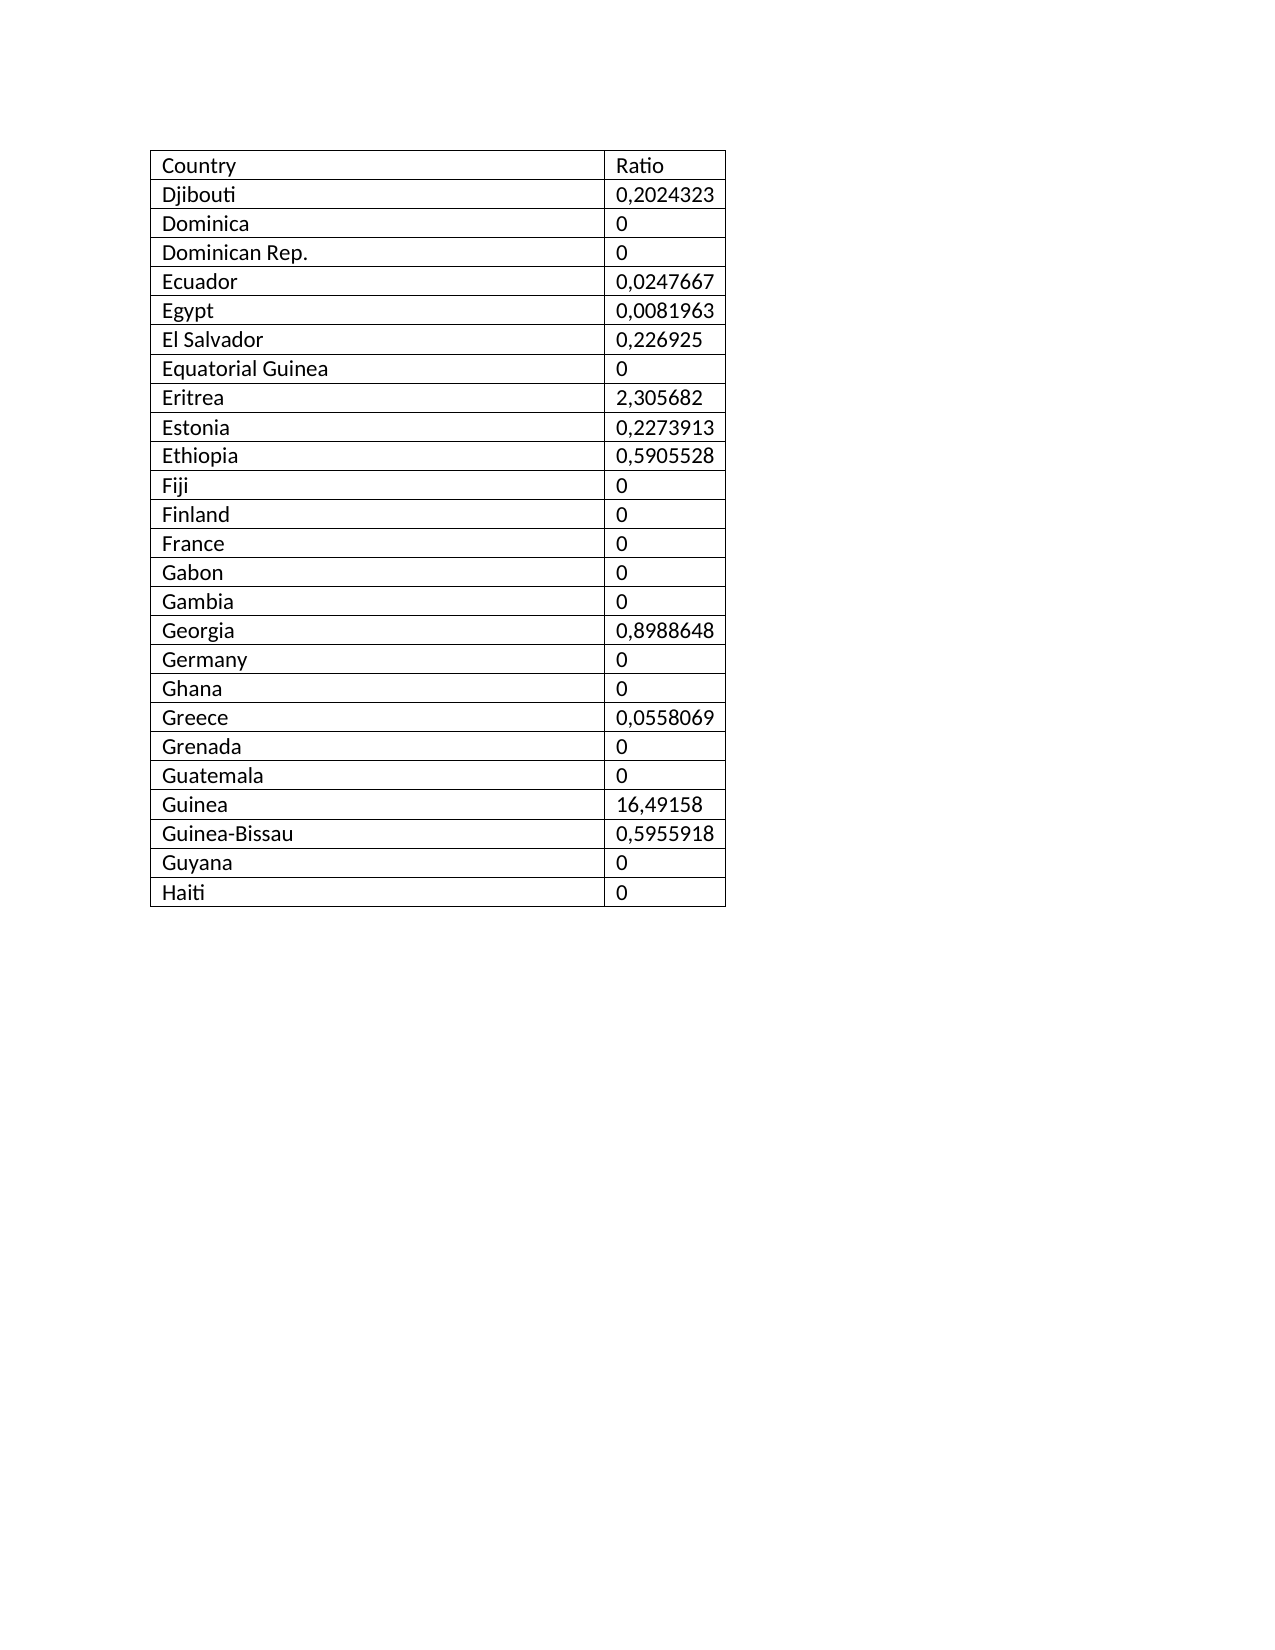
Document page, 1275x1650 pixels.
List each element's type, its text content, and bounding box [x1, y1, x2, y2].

table_cell Dominica [151, 209, 604, 237]
table_cell 0 [605, 355, 725, 382]
table_cell 0,0081963 [605, 296, 725, 324]
table_cell 0,8988648 [605, 616, 725, 644]
table_cell 0,2273913 [605, 413, 725, 441]
table_cell Haiti [151, 878, 604, 906]
table_cell Grenada [151, 732, 604, 760]
table_cell 0 [605, 529, 725, 557]
table_cell 0,5955918 [605, 820, 725, 847]
table_cell 0,226925 [605, 325, 725, 353]
table_cell France [151, 529, 604, 557]
table_cell 0 [605, 674, 725, 702]
table_cell 0,0558069 [605, 703, 725, 731]
table_cell Equatorial Guinea [151, 355, 604, 382]
table_cell Guinea-Bissau [151, 820, 604, 847]
table_cell 0,5905528 [605, 442, 725, 470]
table_cell 16,49158 [605, 790, 725, 818]
table_cell 0 [605, 878, 725, 906]
table_cell 0 [605, 500, 725, 528]
table_cell 0,0247667 [605, 267, 725, 295]
table_header Ratio [605, 151, 725, 179]
table_cell 0,2024323 [605, 180, 725, 208]
table_cell 0 [605, 209, 725, 237]
table_cell Germany [151, 645, 604, 673]
table_cell Guinea [151, 790, 604, 818]
table_cell Ecuador [151, 267, 604, 295]
table_cell Finland [151, 500, 604, 528]
table_cell 0 [605, 761, 725, 789]
table_cell Djibouti [151, 180, 604, 208]
table_cell Fiji [151, 471, 604, 499]
table_cell 0 [605, 587, 725, 615]
table_cell Eritrea [151, 384, 604, 412]
table_cell 0 [605, 238, 725, 266]
table_cell 2,305682 [605, 384, 725, 412]
table_cell Guatemala [151, 761, 604, 789]
table_cell Ethiopia [151, 442, 604, 470]
table_cell Guyana [151, 849, 604, 877]
table_cell Greece [151, 703, 604, 731]
table_cell Gabon [151, 558, 604, 586]
table_cell Egypt [151, 296, 604, 324]
table_header Country [151, 151, 604, 179]
table_cell Dominican Rep. [151, 238, 604, 266]
table_cell Georgia [151, 616, 604, 644]
table_cell 0 [605, 558, 725, 586]
table_cell Estonia [151, 413, 604, 441]
table_cell 0 [605, 471, 725, 499]
table_cell Ghana [151, 674, 604, 702]
table_cell El Salvador [151, 325, 604, 353]
table_cell Gambia [151, 587, 604, 615]
table_cell 0 [605, 645, 725, 673]
table_cell 0 [605, 732, 725, 760]
table_cell 0 [605, 849, 725, 877]
